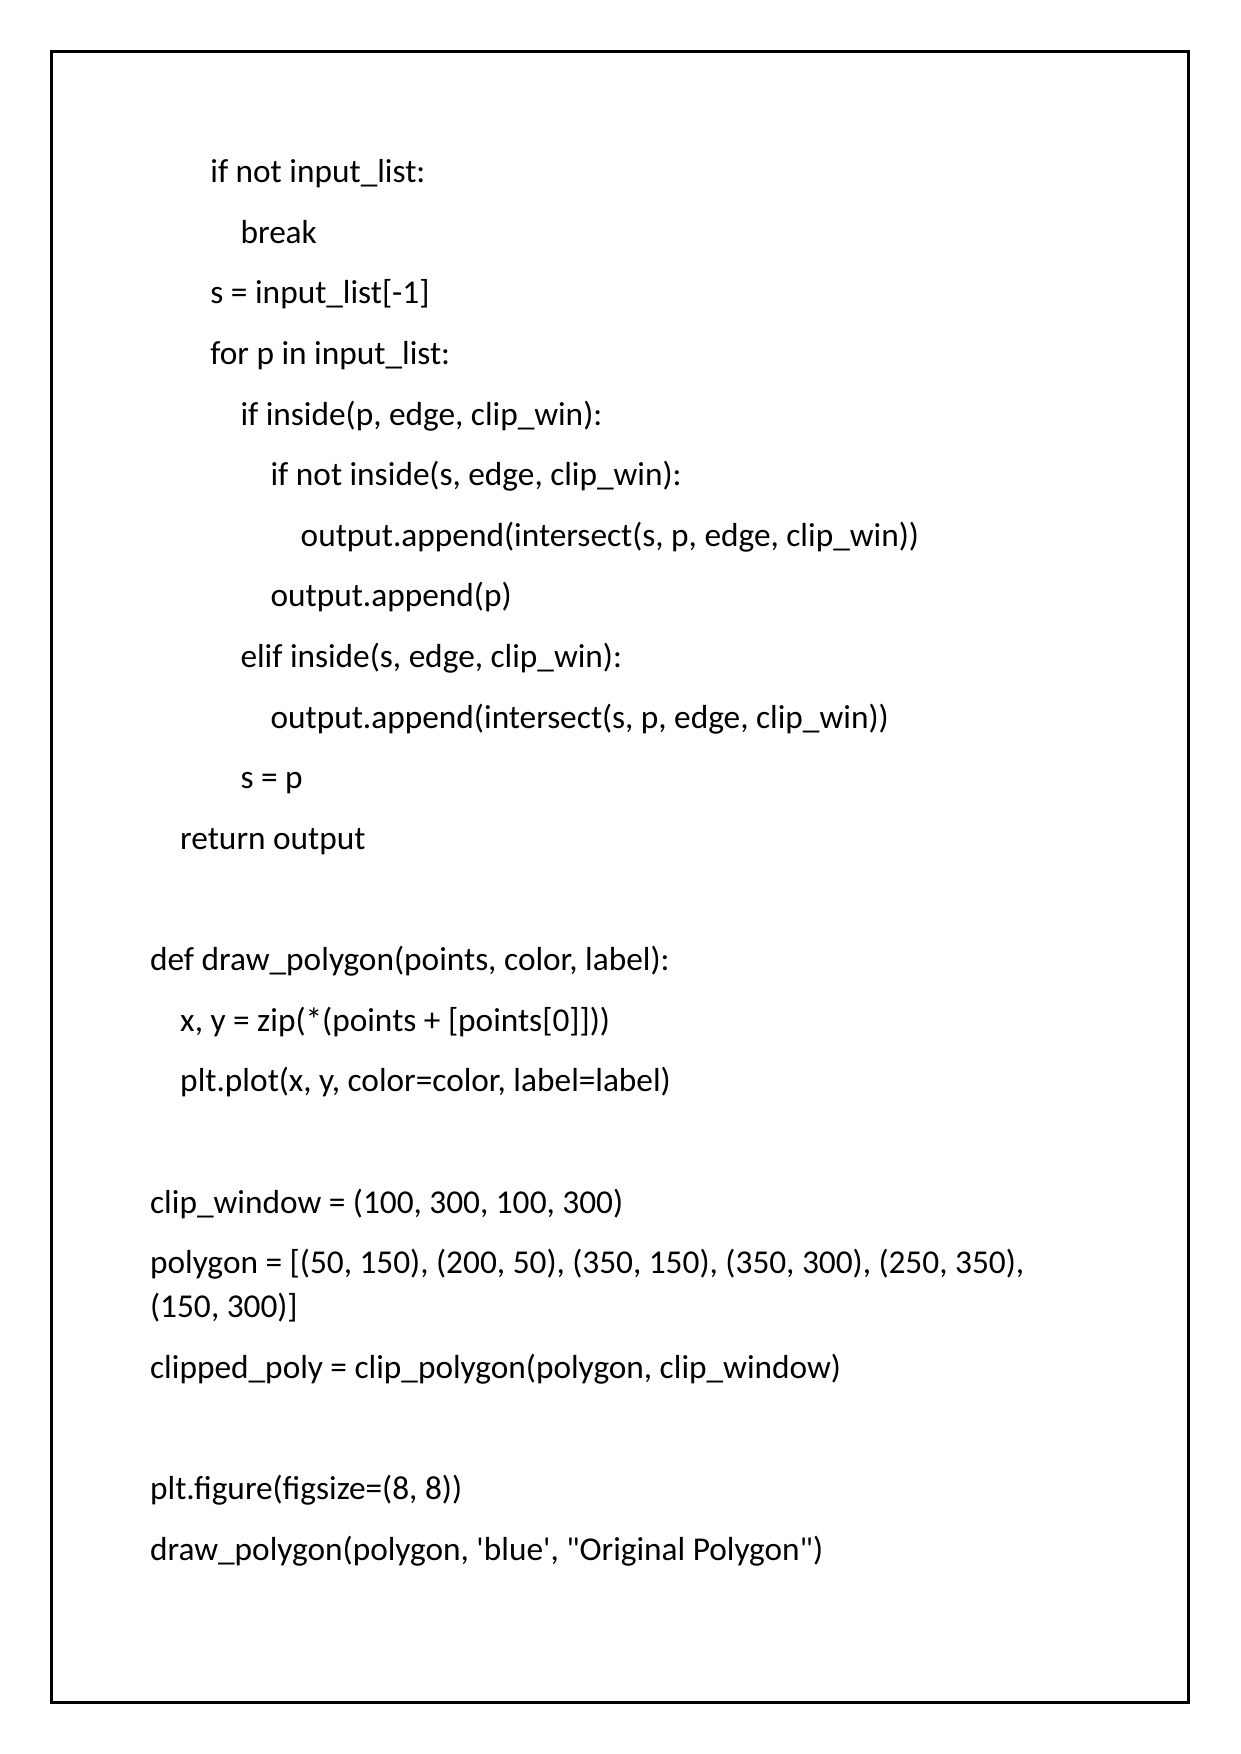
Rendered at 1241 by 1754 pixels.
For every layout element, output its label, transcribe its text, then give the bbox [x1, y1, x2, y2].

text return output [150, 817, 1090, 858]
text output.append(p) [150, 574, 1090, 615]
text if not inside(s, edge, clip_win): [150, 453, 1090, 494]
text output.append(intersect(s, p, edge, clip_win)) [150, 696, 1090, 736]
text x, y = zip(*(points + [points[0]])) [150, 999, 1090, 1039]
text def draw_polygon(points, color, label): [150, 938, 1090, 979]
text draw_polygon(polygon, 'blue', "Original Polygon") [150, 1528, 1090, 1568]
text clipped_poly = clip_polygon(polygon, clip_window) [150, 1346, 1090, 1387]
text clip_window = (100, 300, 100, 300) [150, 1181, 1090, 1221]
text s = p [150, 756, 1090, 797]
text if inside(p, edge, clip_win): [150, 392, 1090, 433]
text output.append(intersect(s, p, edge, clip_win)) [150, 514, 1090, 554]
text plt.plot(x, y, color=color, label=label) [150, 1059, 1090, 1100]
text break [150, 211, 1090, 251]
text s = input_list[-1] [150, 271, 1090, 312]
text if not input_list: [150, 150, 1090, 191]
text polygon = [(50, 150), (200, 50), (350, 150), (350, 300), (250, 350), (150, 300)] [150, 1241, 1090, 1326]
text for p in input_list: [150, 332, 1090, 373]
text elif inside(s, edge, clip_win): [150, 635, 1090, 676]
text plt.figure(figsize=(8, 8)) [150, 1467, 1090, 1508]
